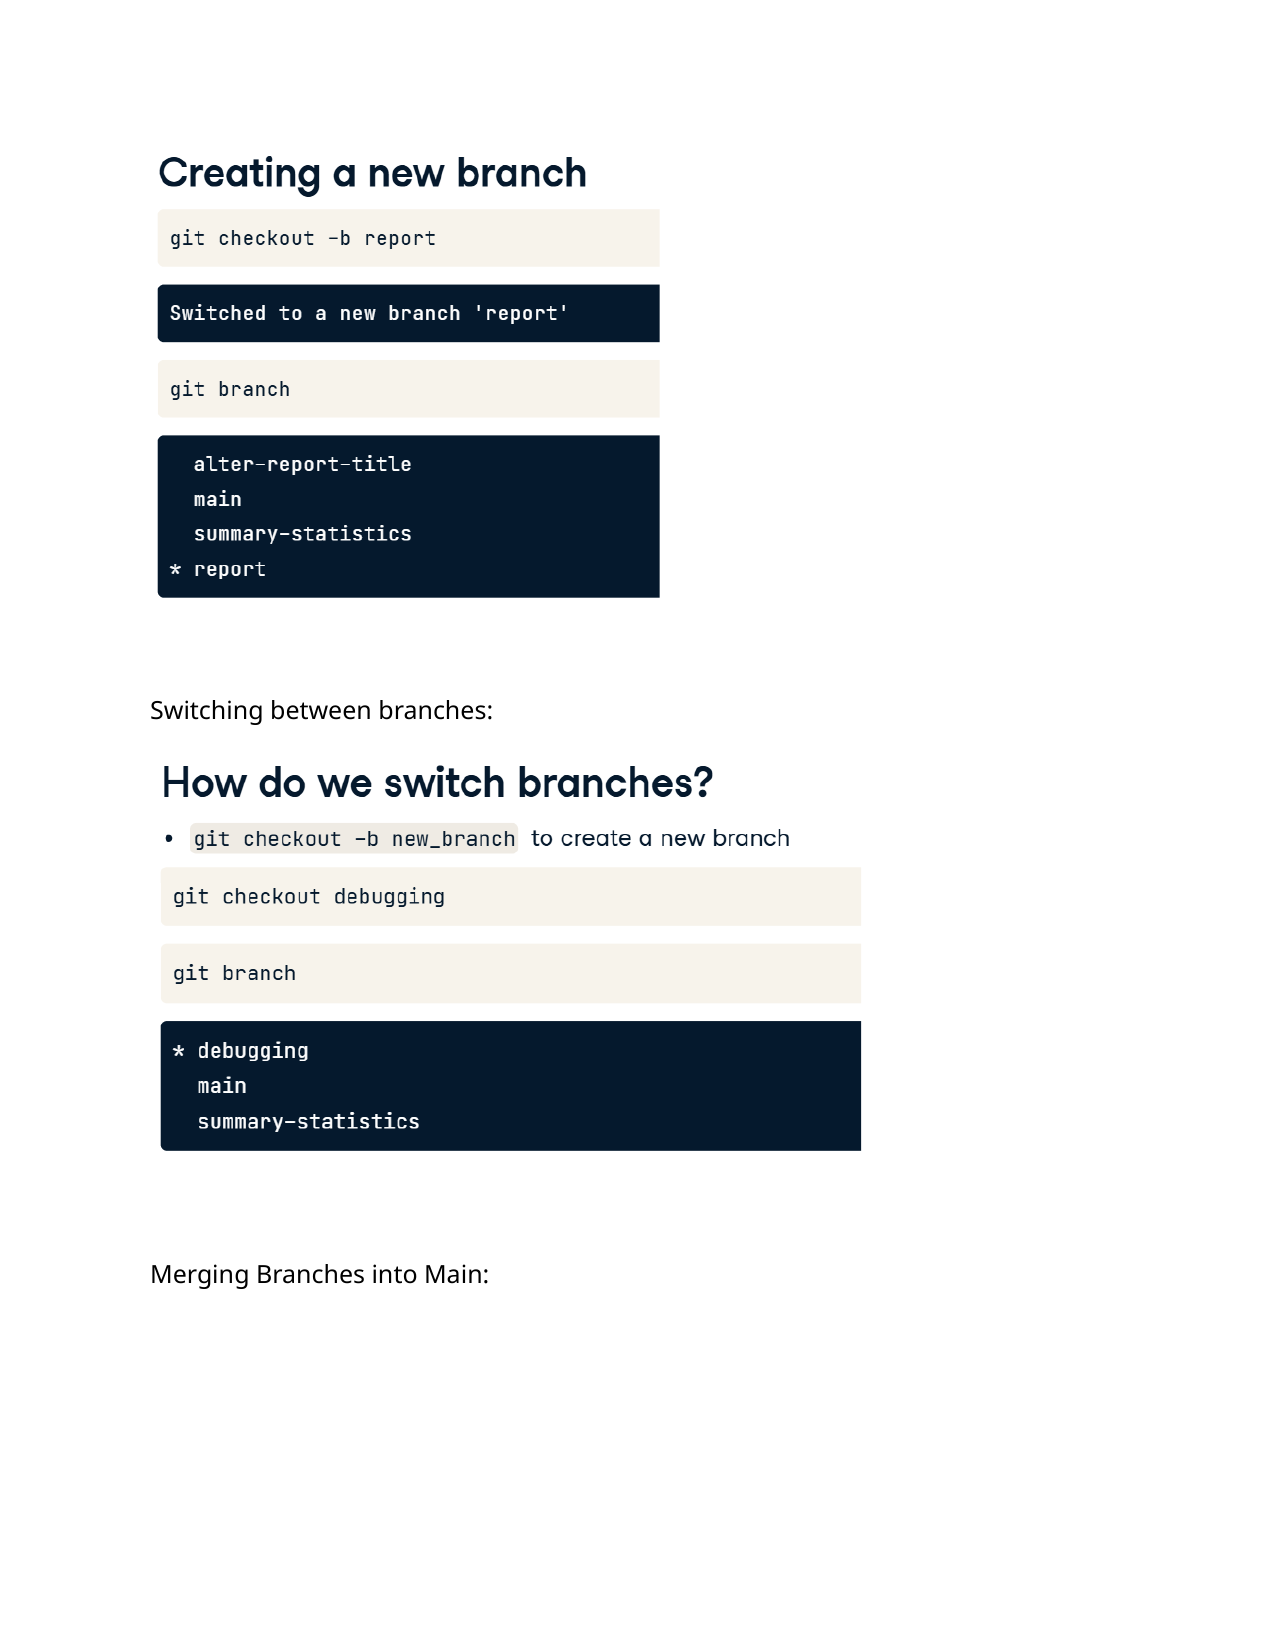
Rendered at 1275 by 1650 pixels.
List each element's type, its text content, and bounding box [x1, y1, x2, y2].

picture [150, 748, 862, 1180]
text Merging Branches into Main: [150, 1257, 1125, 1291]
picture [150, 150, 660, 616]
text Switching between branches: [150, 693, 1125, 727]
